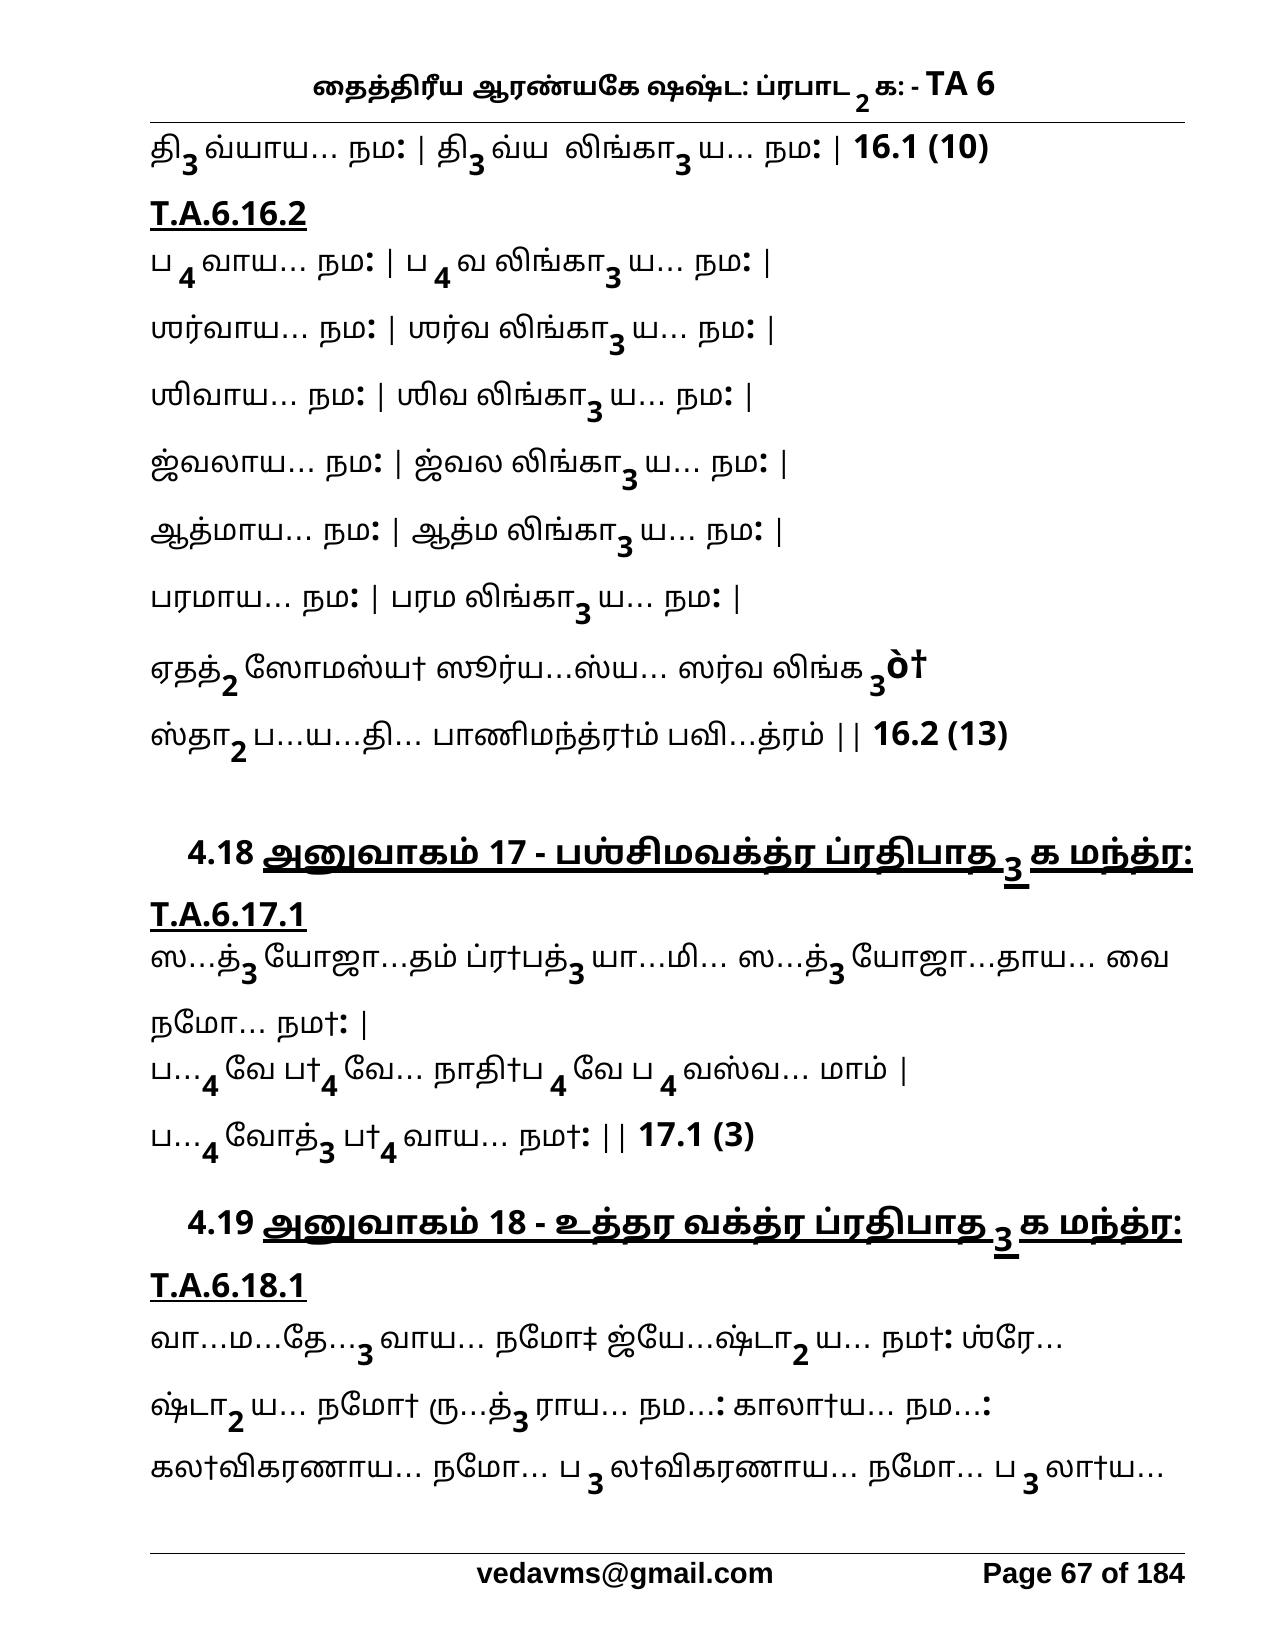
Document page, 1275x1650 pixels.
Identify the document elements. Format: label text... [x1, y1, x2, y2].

text ஶிவாய… நம: | ஶிவ லிங்கா3ய… நம: | [150, 370, 1185, 431]
text ப4வாய… நம: | ப4வ லிங்கா3ய… நம: | [150, 236, 1185, 297]
subtitle அனுவாகம் 17 - பஶ்சிமவக்த்ர ப்ரதிபாத3க மந்த்ர: [187, 828, 1219, 891]
text ஶர்வாய… நம: | ஶர்வ லிங்கா3ய… நம: | [150, 303, 1185, 364]
text ஆத்மாய… நம: | ஆத்ம லிங்கா3ய… நம: | [150, 504, 1185, 566]
text T.A.6.17.1 [150, 891, 1185, 937]
text T.A.6.16.2 [150, 190, 1185, 236]
text ஏதத்2ஸோமஸ்ய† ஸூர்ய…ஸ்ய… ஸர்வ லிங்க3ò† ஸ்தா2ப…ய…தி… பாணிமந்த்ர†ம் பவி…த்ரம் || 16.2 (13) [150, 639, 1185, 771]
text பரமாய… நம: | பரம லிங்கா3ய… நம: | [150, 572, 1185, 633]
text ஜ்வலாய… நம: | ஜ்வல லிங்கா3ய… நம: | [150, 437, 1185, 498]
text ஸ…த்3யோஜா…தம் ப்ர†பத்3யா…மி… ஸ…த்3யோஜா…தாய… வை நமோ… நம†: | [150, 937, 1200, 1044]
subtitle அனுவாகம் 18 - உத்தர வக்த்ர ப்ரதிபாத3க மந்த்ர: [187, 1199, 1219, 1262]
text ப…4வே ப†4வே… நாதி†ப4வே ப4வஸ்வ… மாம் | ப…4வோத்3 ப†4வாய… நம†: || 17.1 (3) [150, 1049, 1185, 1172]
text தி3வ்யாய… நம: | தி3வ்ய லிங்கா3ய… நம: | 16.1 (10) [150, 123, 1185, 184]
